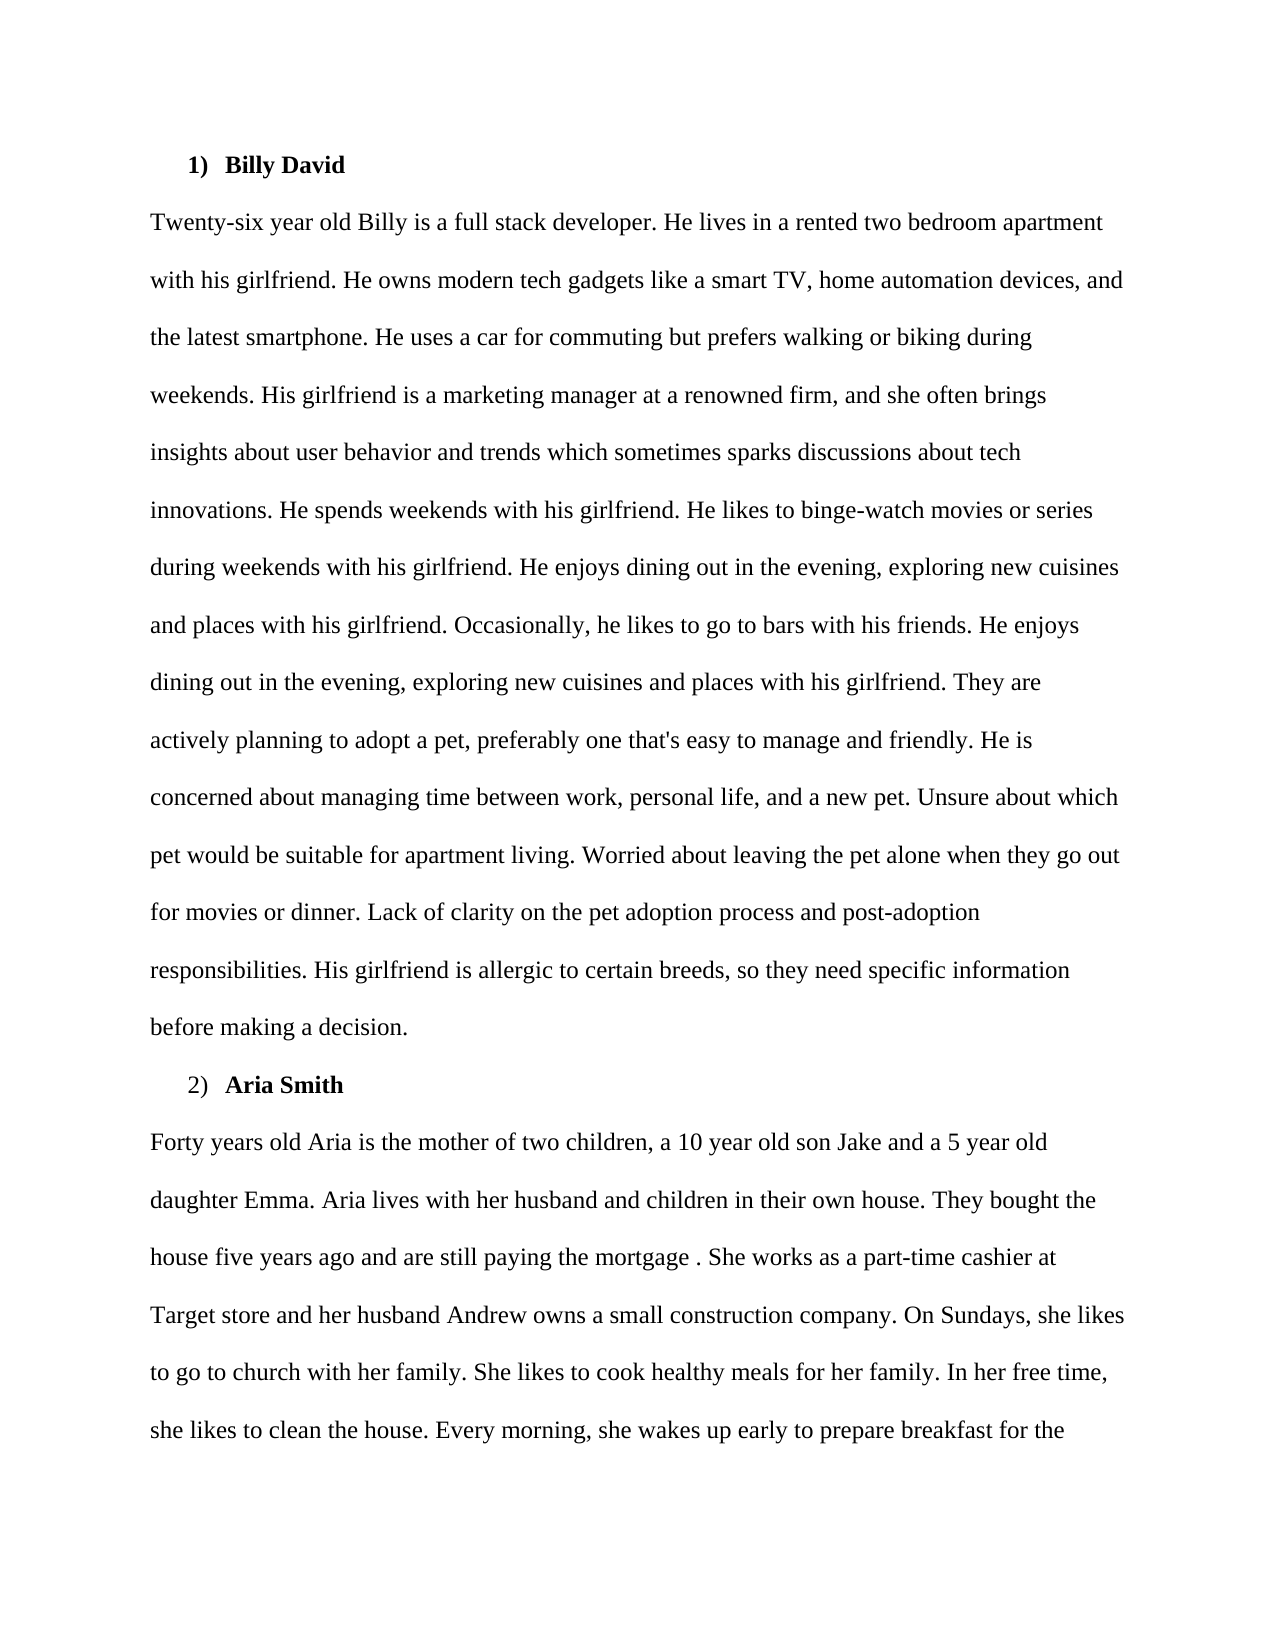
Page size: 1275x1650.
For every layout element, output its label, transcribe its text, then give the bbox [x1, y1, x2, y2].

list Billy David [187, 150, 1125, 179]
list Aria Smith [187, 1070, 1125, 1099]
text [150, 1127, 1125, 1444]
text Twenty-six year old Billy is a full stack developer. He lives in a rented two bedroom apartment with his girlfriend. He owns modern tech gadgets like a smart TV, home automation devices, and the latest smartphone. He uses a car for commuting but prefers walking or biking during weekends. His girlfriend is a marketing manager at a renowned firm, and she often brings insights about user behavior and trends which sometimes sparks discussions about tech innovations. He spends weekends with his girlfriend. He likes to binge-watch movies or series during weekends with his girlfriend. He enjoys dining out in the evening, exploring new cuisines and places with his girlfriend. Occasionally, he likes to go to bars with his friends. He enjoys dining out in the evening, exploring new cuisines and places with his girlfriend. They are actively planning to adopt a pet, preferably one that's easy to manage and friendly. He is concerned about managing time between work, personal life, and a new pet. Unsure about which pet would be suitable for apartment living. Worried about leaving the pet alone when they go out for movies or dinner. Lack of clarity on the pet adoption process and post-adoption responsibilities. His girlfriend is allergic to certain breeds, so they need specific information before making a decision. [150, 207, 1125, 1041]
